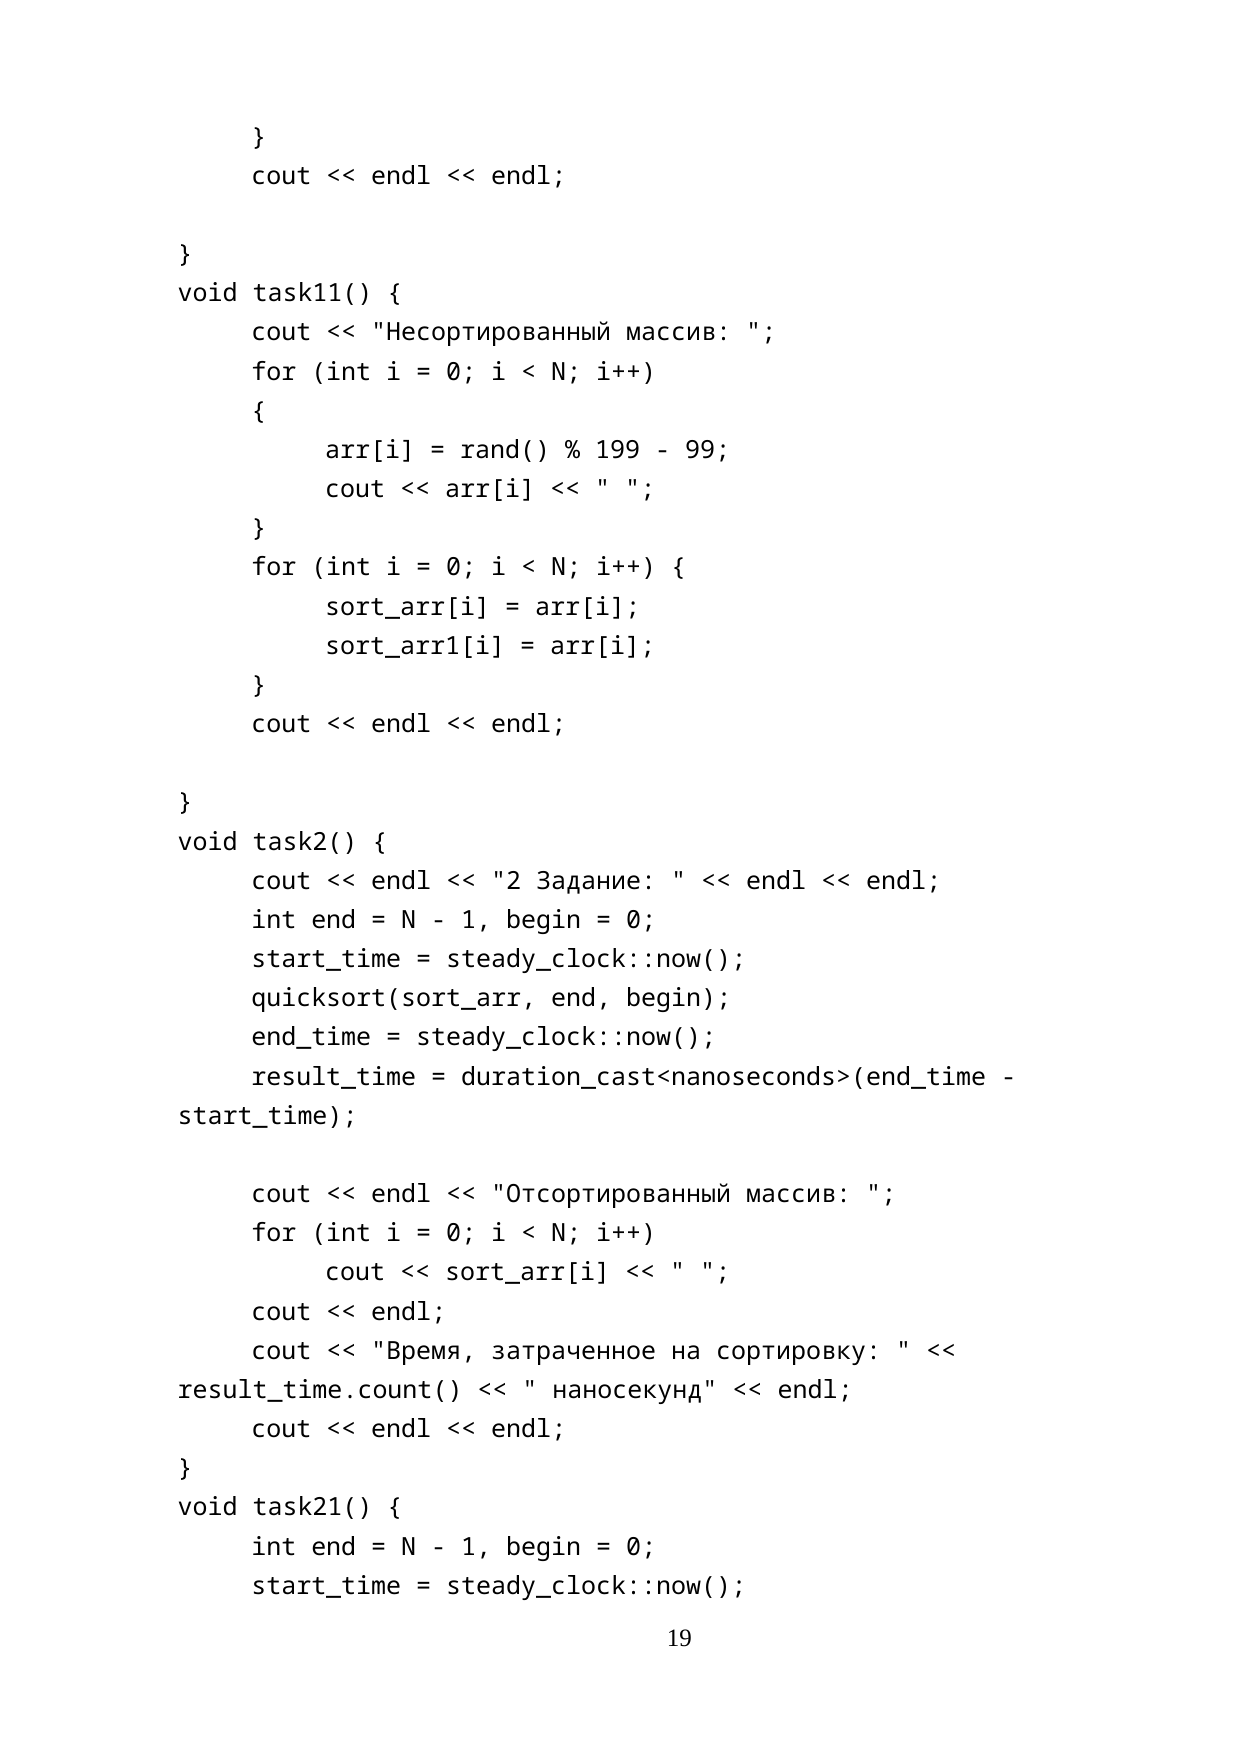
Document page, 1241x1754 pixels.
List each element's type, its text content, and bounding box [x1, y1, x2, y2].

text { [177, 392, 1181, 426]
text for (int i = 0; i < N; i++) [177, 353, 1181, 387]
text sort_arr[i] = arr[i]; [177, 588, 1181, 622]
text start_time = steady_clock::now(); [177, 1567, 1181, 1601]
text } [177, 666, 1181, 701]
text } [177, 118, 1181, 152]
text quicksort(sort_arr, end, begin); [177, 980, 1181, 1014]
text cout << "Время, затраченное на сортировку: " << result_time.count() << " наносекунд" << endl; [177, 1332, 1181, 1406]
text cout << arr[i] << " "; [177, 471, 1181, 505]
text } [177, 510, 1181, 544]
text void task21() { [177, 1489, 1181, 1523]
text sort_arr1[i] = arr[i]; [177, 627, 1181, 661]
text cout << endl; [177, 1293, 1181, 1327]
text } [177, 1450, 1181, 1484]
text cout << endl << "2 Задание: " << endl << endl; [177, 862, 1181, 896]
text cout << sort_arr[i] << " "; [177, 1254, 1181, 1288]
text end_time = steady_clock::now(); [177, 1019, 1181, 1053]
text cout << endl << endl; [177, 706, 1181, 740]
text int end = N - 1, begin = 0; [177, 1528, 1181, 1562]
text cout << "Несортированный массив: "; [177, 314, 1181, 348]
text for (int i = 0; i < N; i++) { [177, 549, 1181, 583]
text arr[i] = rand() % 199 - 99; [177, 431, 1181, 466]
text } [177, 236, 1181, 270]
text void task11() { [177, 275, 1181, 309]
text result_time = duration_cast<nanoseconds>(end_time - start_time); [177, 1058, 1181, 1131]
text void task2() { [177, 823, 1181, 857]
text for (int i = 0; i < N; i++) [177, 1215, 1181, 1249]
text cout << endl << endl; [177, 1411, 1181, 1445]
text cout << endl << endl; [177, 157, 1181, 191]
text start_time = steady_clock::now(); [177, 941, 1181, 975]
text } [177, 784, 1181, 818]
text cout << endl << "Отсортированный массив: "; [177, 1176, 1181, 1210]
text int end = N - 1, begin = 0; [177, 901, 1181, 936]
